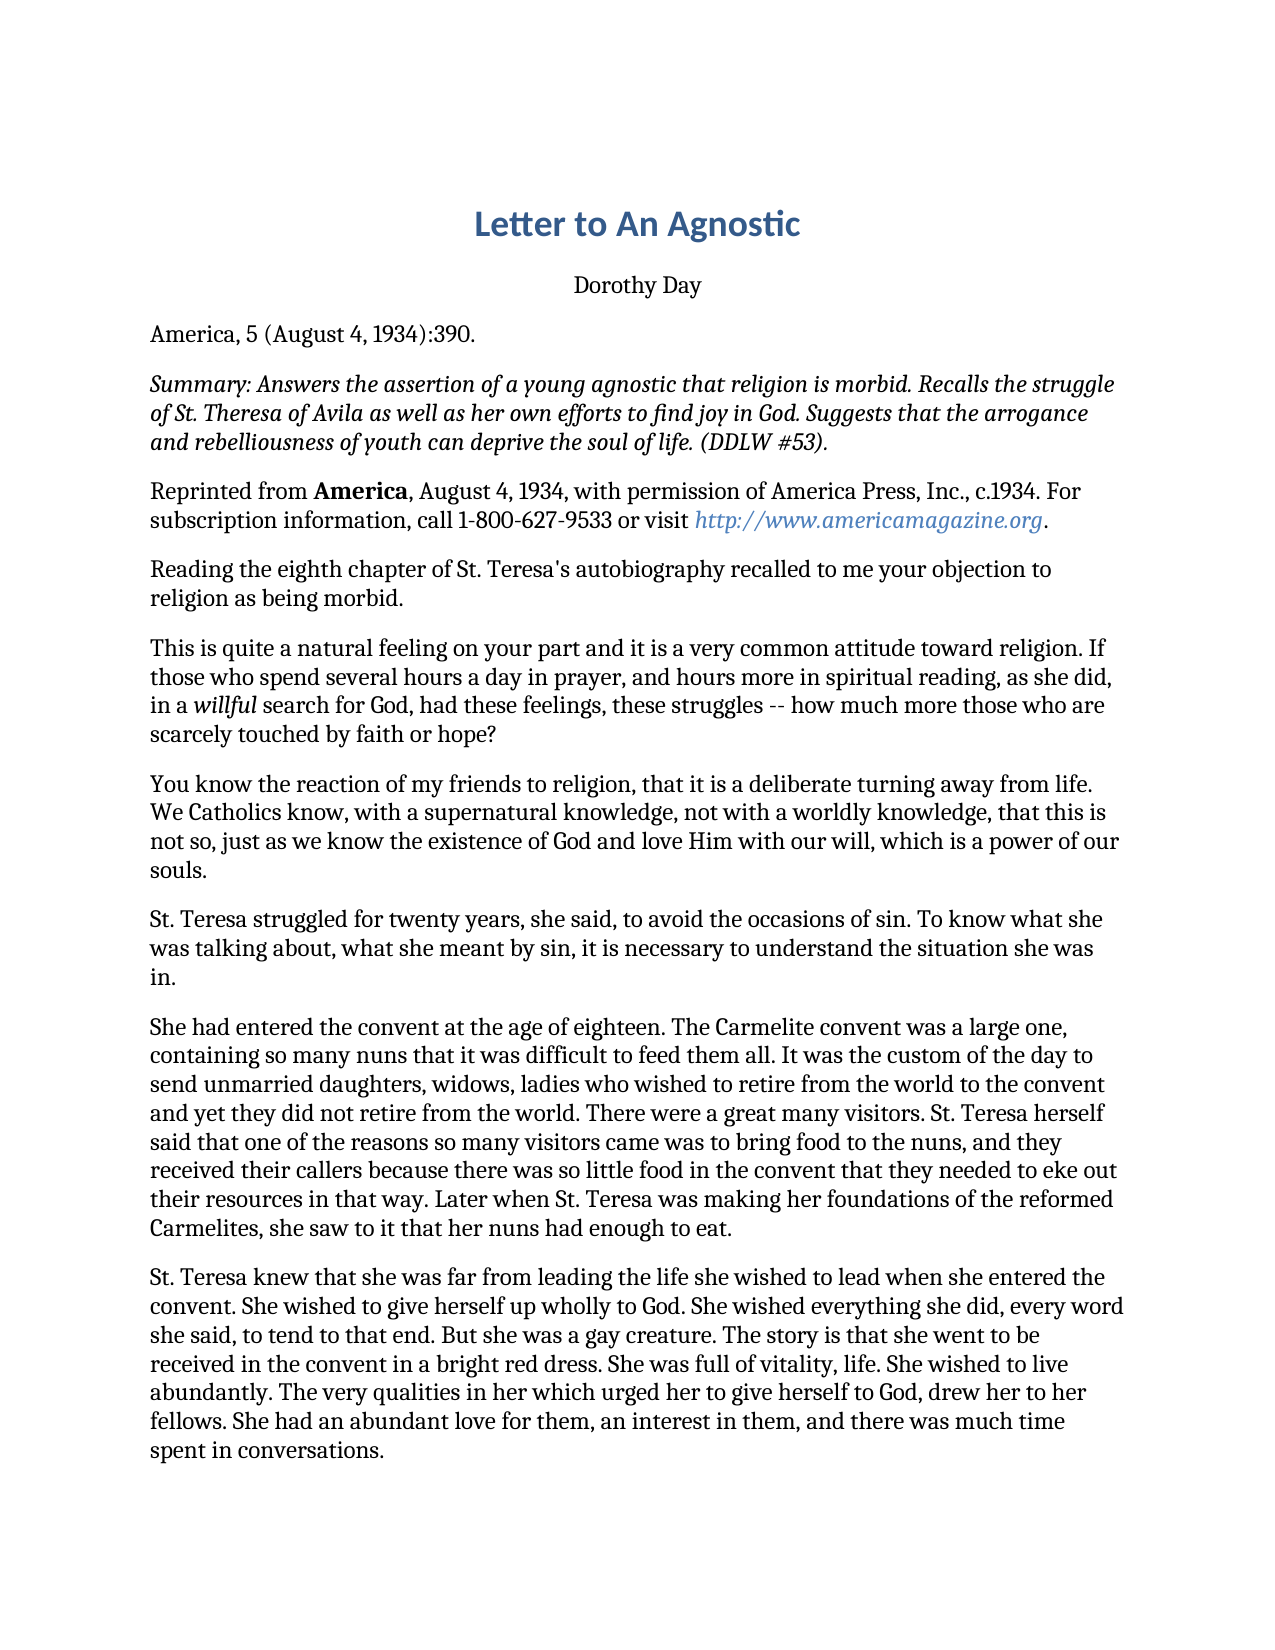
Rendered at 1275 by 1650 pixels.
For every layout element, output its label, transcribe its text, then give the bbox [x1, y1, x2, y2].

text St. Teresa struggled for twenty years, she said, to avoid the occasions of sin. To know what she was talking about, what she meant by sin, it is necessary to understand the situation she was in. [150, 905, 1125, 992]
title Letter to An Agnostic [150, 200, 1125, 246]
text She had entered the convent at the age of eighteen. The Carmelite convent was a large one, containing so many nuns that it was difficult to feed them all. It was the custom of the day to send unmarried daughters, widows, ladies who wished to retire from the world to the convent and yet they did not retire from the world. There were a great many visitors. St. Teresa herself said that one of the reasons so many visitors came was to bring food to the nuns, and they received their callers because there was so little food in the convent that they needed to eke out their resources in that way. Later when St. Teresa was making her foundations of the reformed Carmelites, she saw to it that her nuns had enough to eat. [150, 1012, 1125, 1242]
text America, 5 (August 4, 1934):390. [150, 320, 1125, 349]
text Reading the eighth chapter of St. Teresa's autobiography recalled to me your objection to religion as being morbid. [150, 555, 1125, 613]
text Reprinted from America, August 4, 1934, with permission of America Press, Inc., c.1934. For subscription information, call 1-800-627-9533 or visit http://www.americamagazine.org. [150, 477, 1125, 534]
text St. Teresa knew that she was far from leading the life she wished to lead when she entered the convent. She wished to give herself up wholly to God. She wished everything she did, every word she said, to tend to that end. But she was a gay creature. The story is that she went to be received in the convent in a bright red dress. She was full of vitality, life. She wished to live abundantly. The very qualities in her which urged her to give herself to God, drew her to her fellows. She had an abundant love for them, an interest in them, and there was much time spent in conversations. [150, 1263, 1125, 1464]
text You know the reaction of my friends to religion, that it is a deliberate turning away from life. We Catholics know, with a supernatural knowledge, not with a worldly knowledge, that this is not so, just as we know the existence of God and love Him with our will, which is a power of our souls. [150, 769, 1125, 884]
text This is quite a natural feeling on your part and it is a very common attitude toward religion. If those who spend several hours a day in prayer, and hours more in spiritual reading, as she did, in a willful search for God, had these feelings, these struggles -- how much more those who are scarcely touched by faith or hope? [150, 634, 1125, 749]
text Dorothy Day [150, 271, 1125, 299]
text Summary: Answers the assertion of a young agnostic that religion is morbid. Recalls the struggle of St. Theresa of Avila as well as her own efforts to find joy in God. Suggests that the arrogance and rebelliousness of youth can deprive the soul of life. (DDLW #53). [150, 370, 1125, 456]
